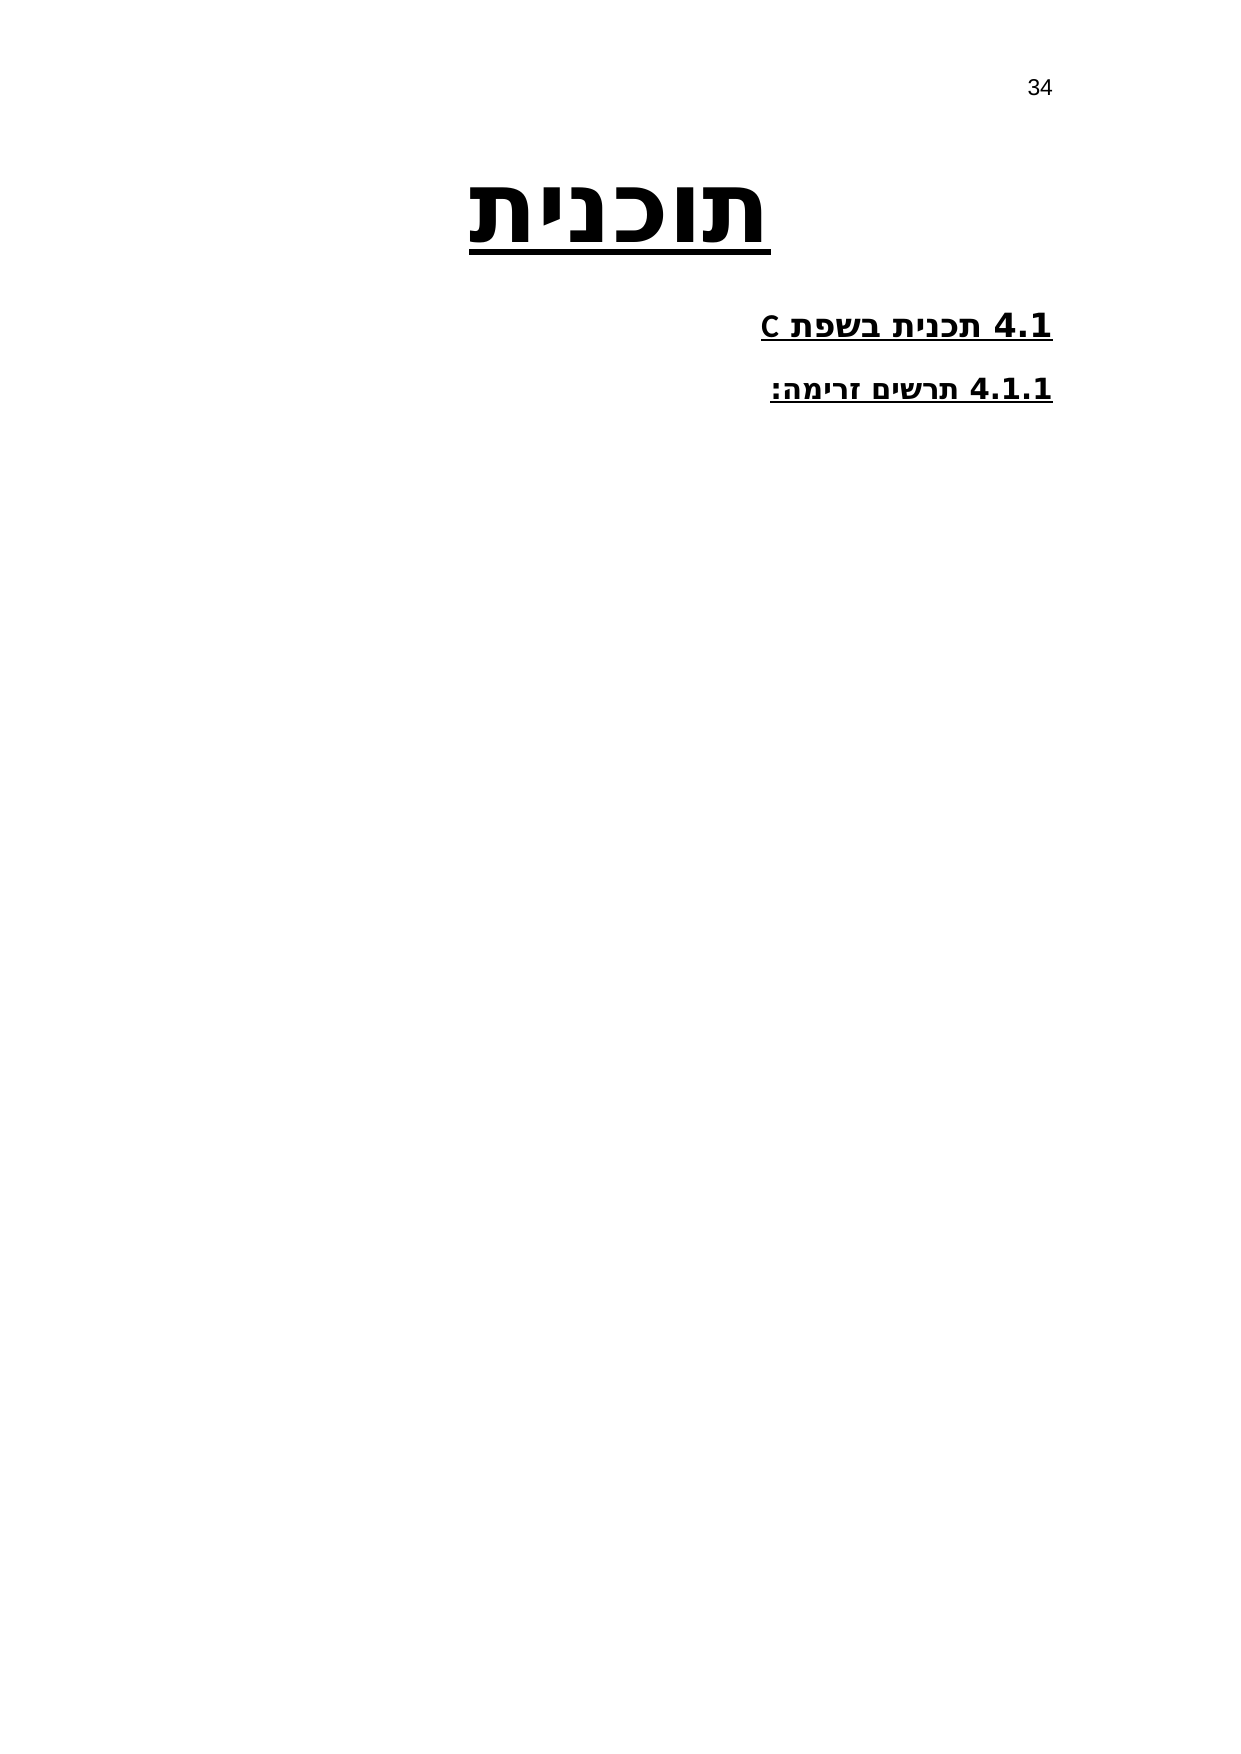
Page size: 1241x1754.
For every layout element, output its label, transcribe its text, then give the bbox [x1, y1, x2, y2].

text 4.1.1 תרשים זרימה: [187, 372, 1053, 406]
text תוכנית [187, 150, 1053, 266]
text 4.1 תכנית בשפת C [187, 305, 1053, 345]
